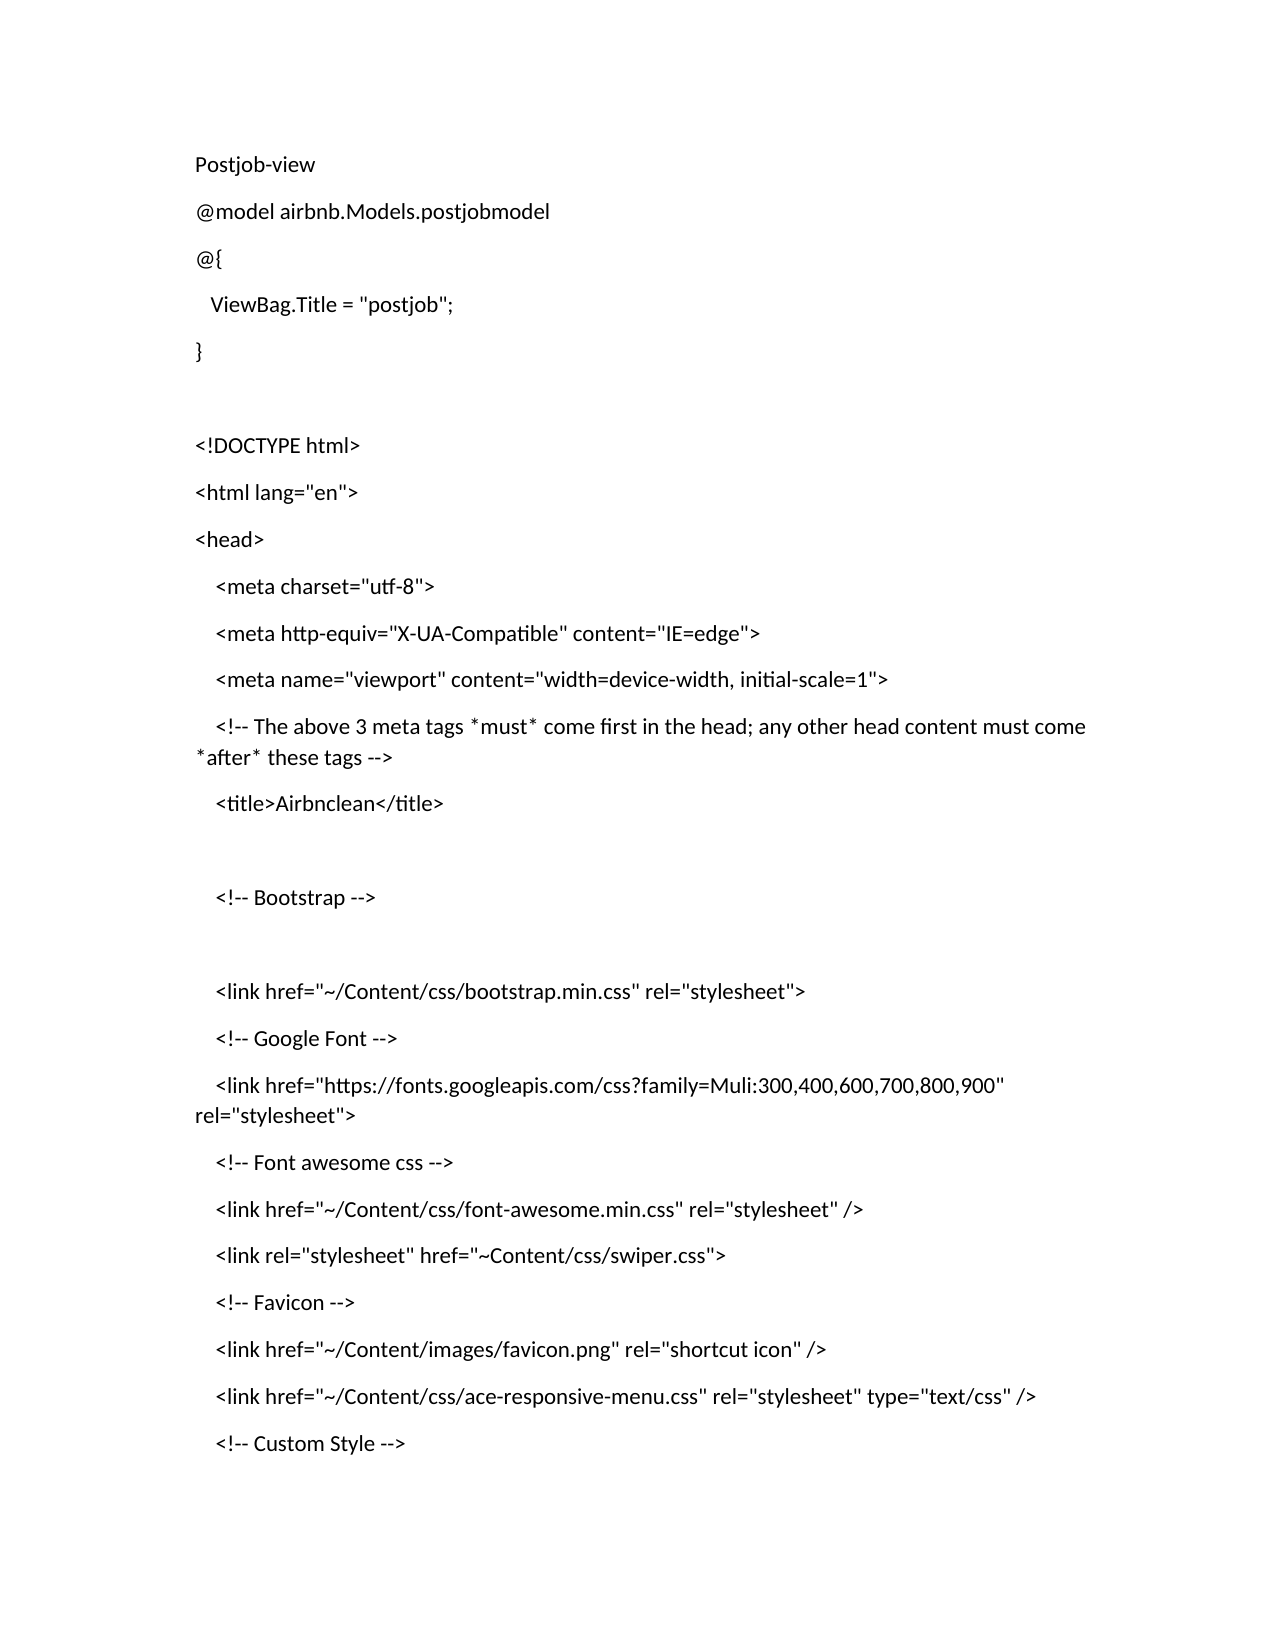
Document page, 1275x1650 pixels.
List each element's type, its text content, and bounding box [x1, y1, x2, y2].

text <link href="~/Content/css/bootstrap.min.css" rel="stylesheet"> [195, 977, 1125, 1005]
text <link href="~/Content/css/font-awesome.min.css" rel="stylesheet" /> [195, 1195, 1125, 1223]
text <meta http-equiv="X-UA-Compatible" content="IE=edge"> [195, 619, 1125, 647]
text <title>Airbnclean</title> [195, 789, 1125, 818]
text <link rel="stylesheet" href="~Content/css/swiper.css"> [195, 1242, 1125, 1270]
text @{ [195, 244, 1125, 272]
text <!-- Font awesome css --> [195, 1148, 1125, 1176]
text <link href="~/Content/css/ace-responsive-menu.css" rel="stylesheet" type="text/css" /> [195, 1382, 1125, 1410]
text <!-- Custom Style --> [195, 1429, 1125, 1457]
text <meta charset="utf-8"> [195, 572, 1125, 600]
text <!DOCTYPE html> [195, 431, 1125, 459]
text <!-- Favicon --> [195, 1288, 1125, 1317]
text Postjob-view [195, 150, 1125, 178]
text <meta name="viewport" content="width=device-width, initial-scale=1"> [195, 666, 1125, 694]
text <head> [195, 525, 1125, 553]
text } [195, 337, 1125, 366]
text <!-- Bootstrap --> [195, 883, 1125, 911]
text <html lang="en"> [195, 478, 1125, 506]
text ViewBag.Title = "postjob"; [195, 291, 1125, 319]
text <link href="https://fonts.googleapis.com/css?family=Muli:300,400,600,700,800,900" rel="stylesheet"> [195, 1071, 1125, 1129]
text <link href="~/Content/images/favicon.png" rel="shortcut icon" /> [195, 1335, 1125, 1363]
text <!-- Google Font --> [195, 1024, 1125, 1052]
text <!-- The above 3 meta tags *must* come first in the head; any other head content must come *after* these tags --> [195, 712, 1125, 771]
text @model airbnb.Models.postjobmodel [195, 197, 1125, 225]
